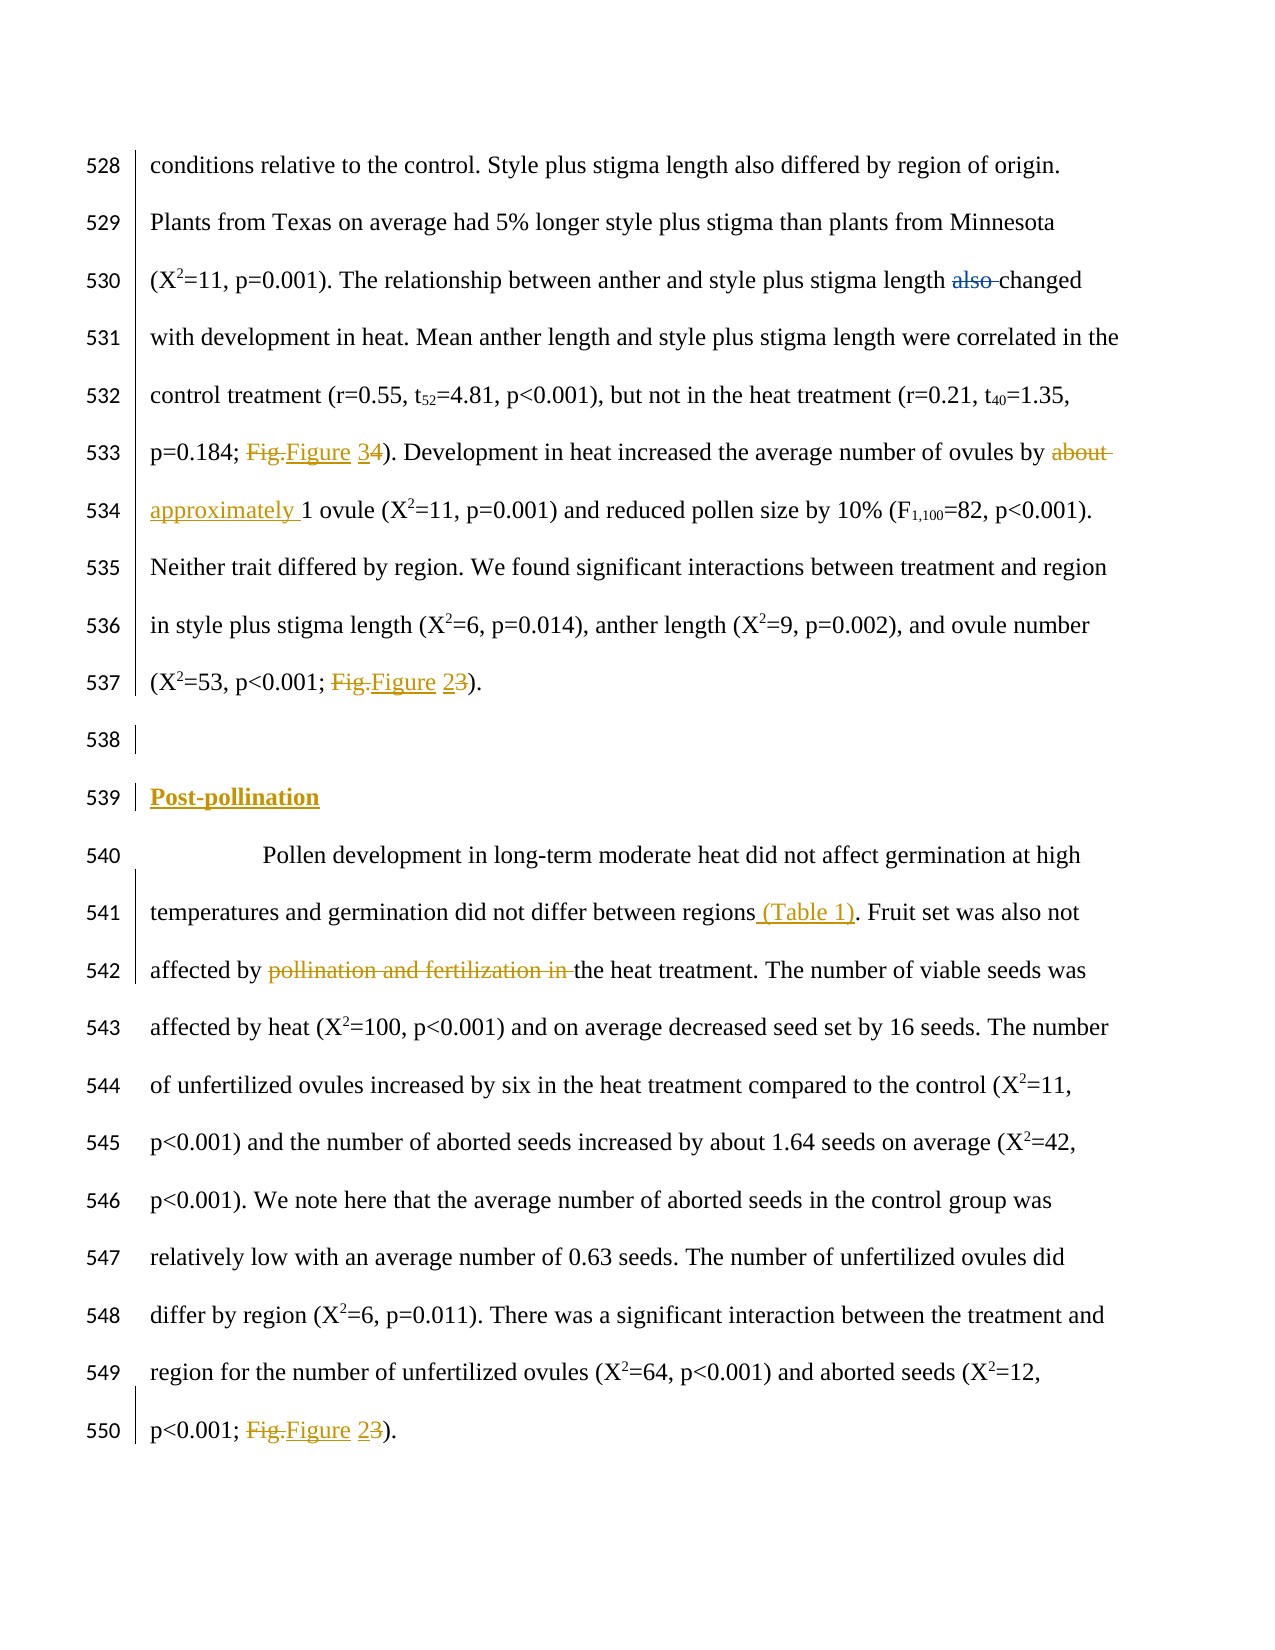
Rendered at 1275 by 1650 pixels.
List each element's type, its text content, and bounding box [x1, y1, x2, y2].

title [150, 150, 1125, 696]
title Pollen development in long-term moderate heat did not affect germination at high temperatures and germination did not differ between regions. Fruit set was also not affected by the heat treatment. The number of viable seeds was affected by heat (Χ2=100, p<0.001) and on average decreased seed set by 16 seeds. The number of unfertilized ovules increased by six in the heat treatment compared to the control (Χ2=11, p<0.001) and the number of aborted seeds increased by about 1.64 seeds on average (Χ2=42, p<0.001). We note here that the average number of aborted seeds in the control group was relatively low with an average number of 0.63 seeds. The number of unfertilized ovules did differ by region (Χ2=6, p=0.011). There was a significant interaction between the treatment and region for the number of unfertilized ovules (Χ2=64, p<0.001) and aborted seeds (Χ2=12, p<0.001; ). [150, 840, 1125, 1444]
title Post-pollination [150, 782, 1125, 811]
